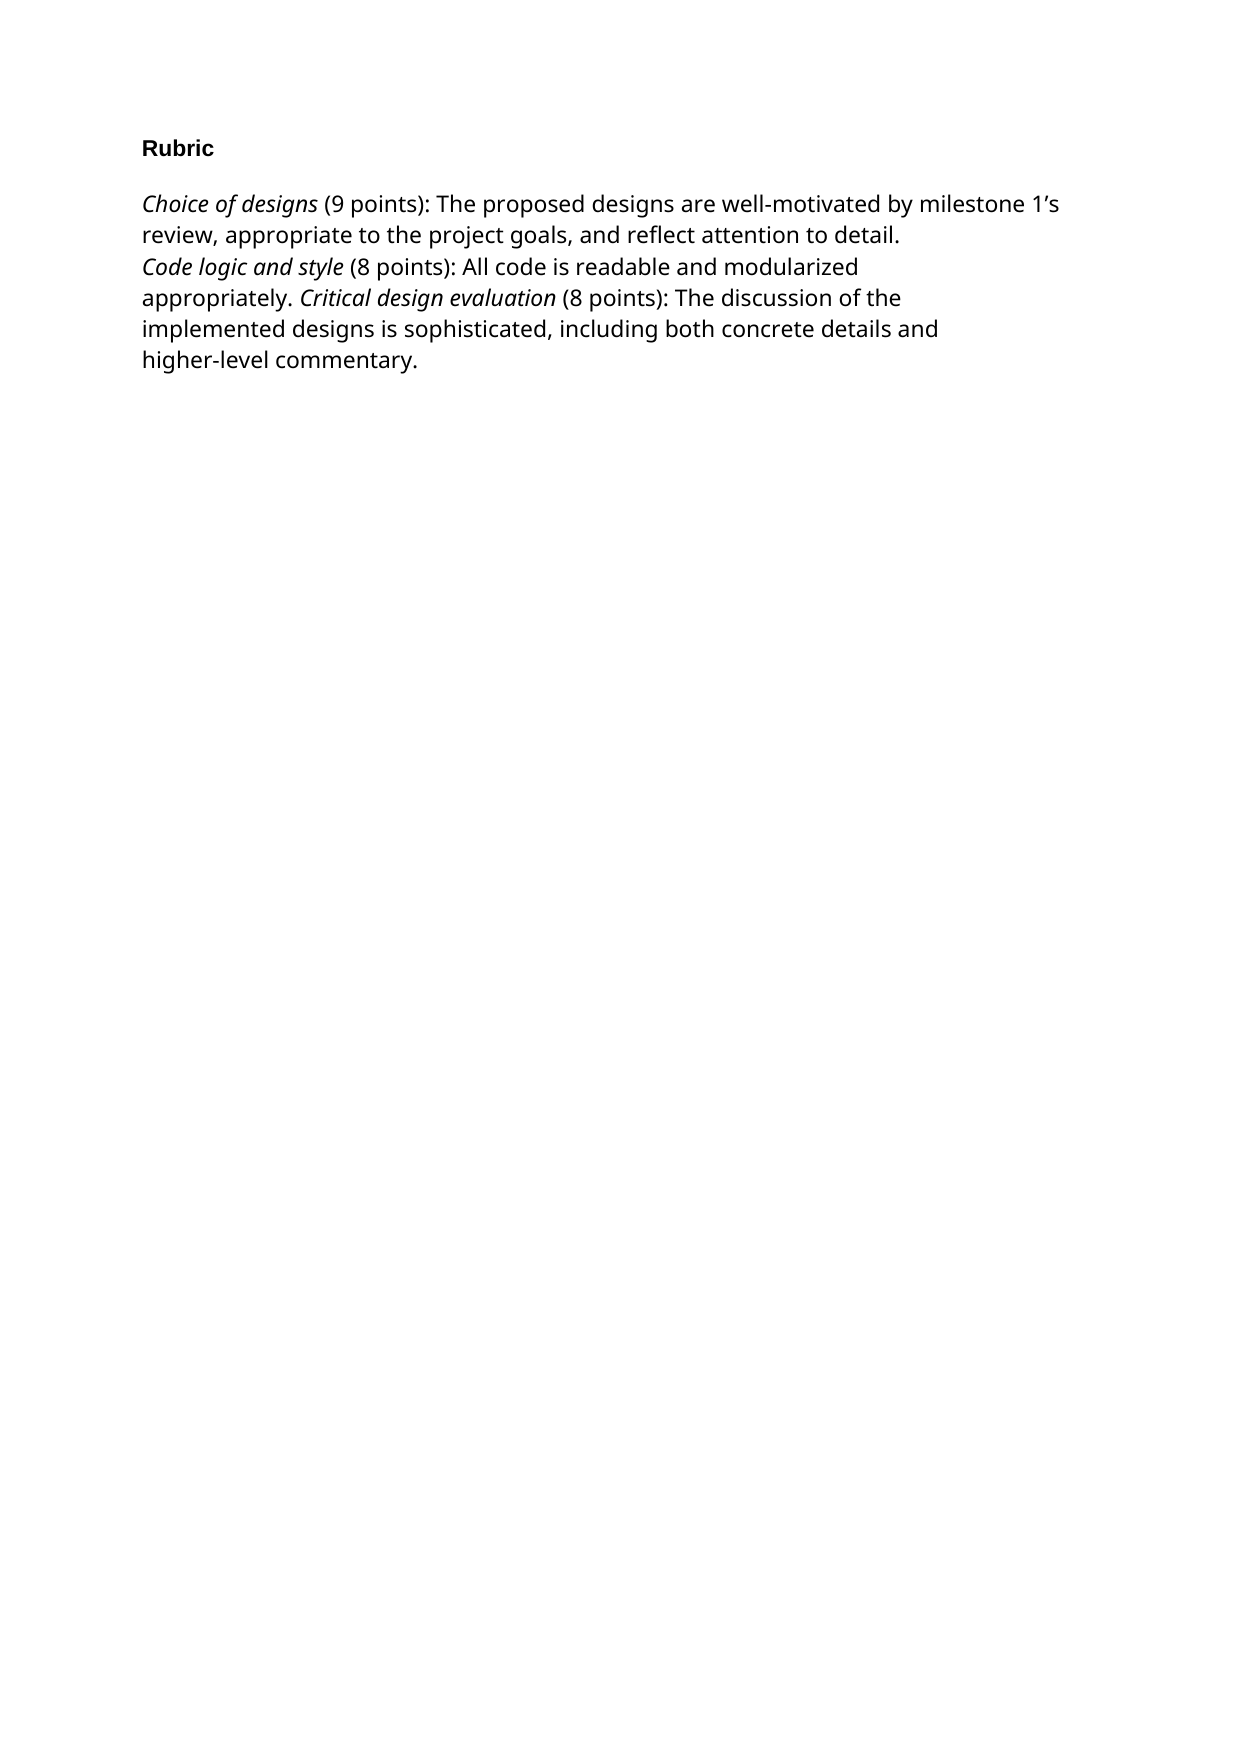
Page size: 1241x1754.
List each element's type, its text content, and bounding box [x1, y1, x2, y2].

text Choice of designs (9 points): The proposed designs are well-motivated by milestone 1’s review, appropriate to the project goals, and reflect attention to detail. [142, 188, 1091, 251]
subtitle Rubric [142, 135, 1107, 162]
text Code logic and style (8 points): All code is readable and modularized appropriately. Critical design evaluation (8 points): The discussion of the implemented designs is sophisticated, including both concrete details and higher-level commentary. [142, 251, 986, 376]
